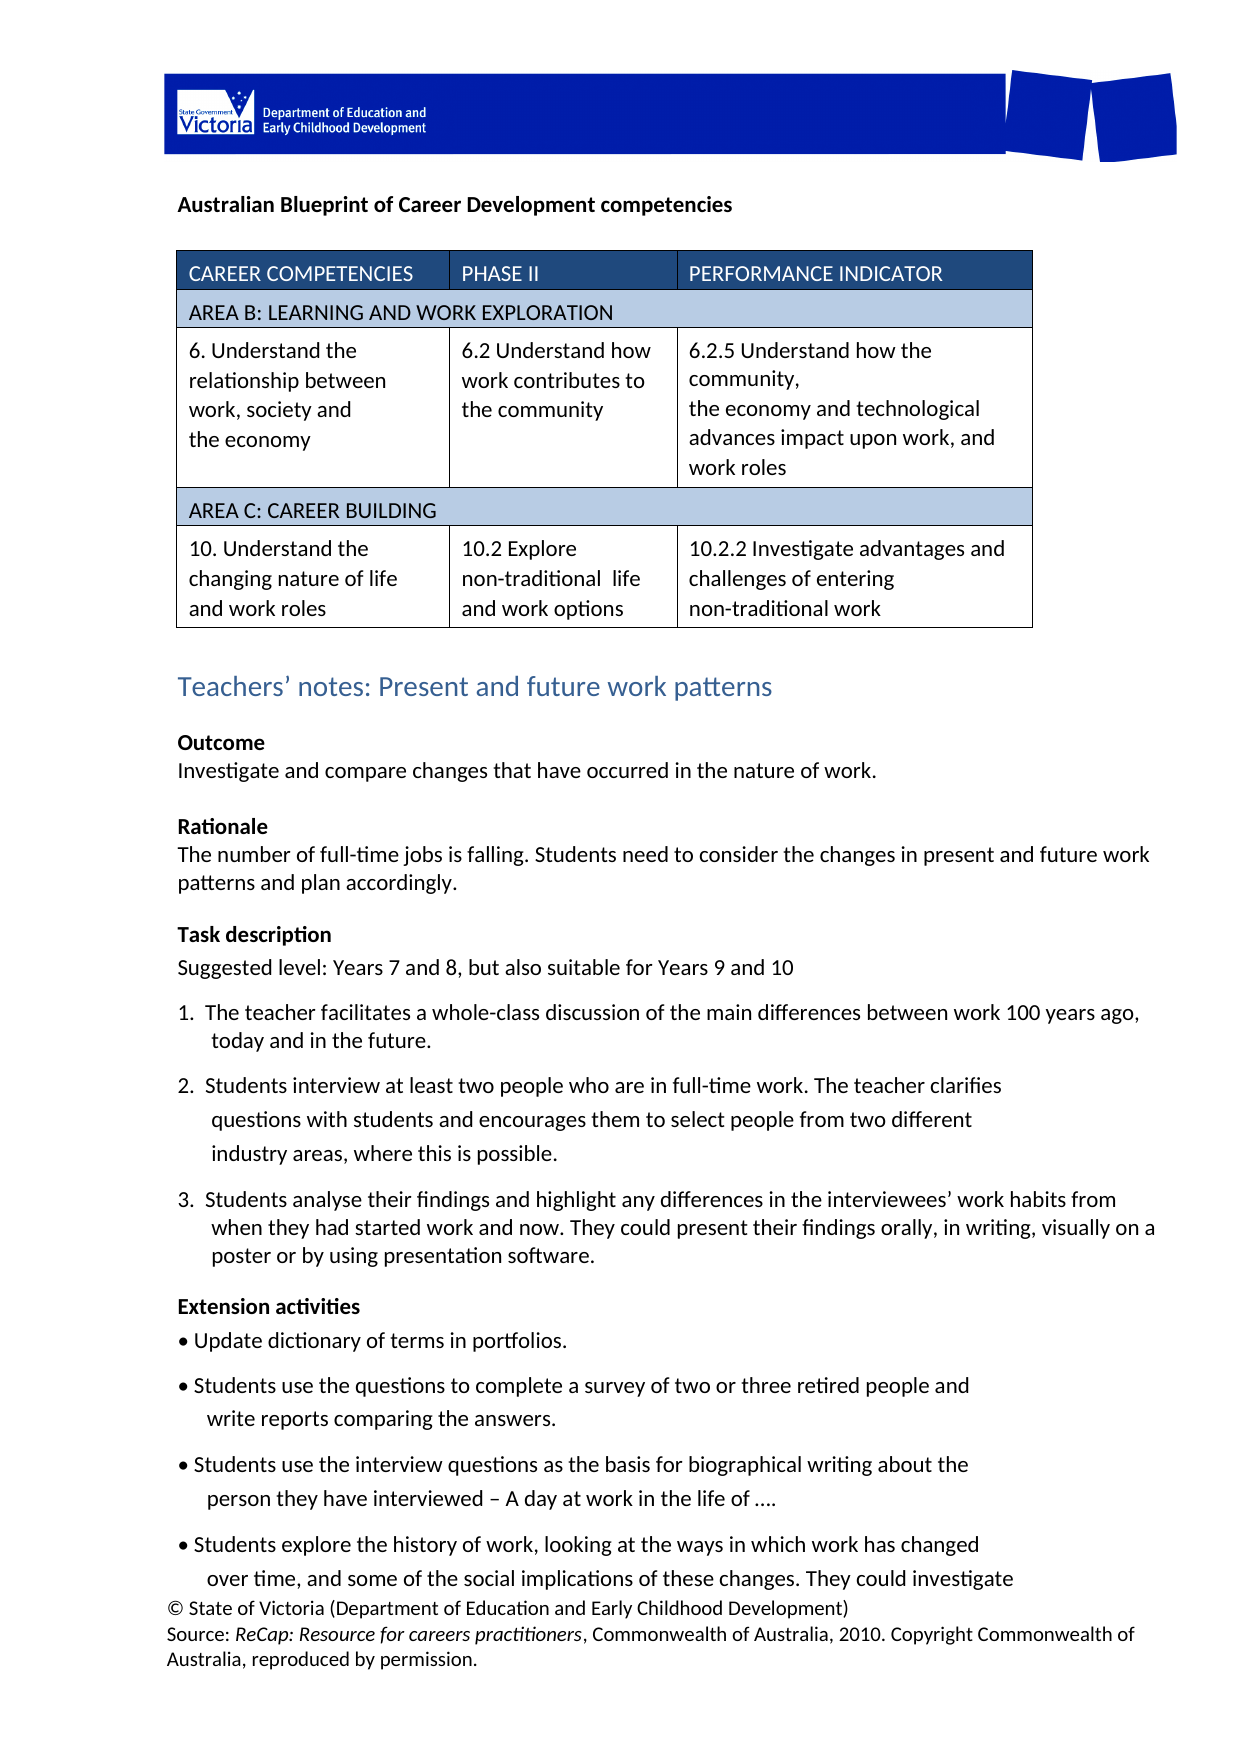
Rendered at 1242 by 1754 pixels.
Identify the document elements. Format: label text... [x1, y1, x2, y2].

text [177, 1530, 1025, 1592]
text 1. The teacher facilitates a whole-class discussion of the main differences between work 100 years ago, today and in the future. [177, 998, 1171, 1054]
text Investigate and compare changes that have occurred in the nature of work. [177, 756, 1171, 784]
table_cell 10.2.2 Investigate advantages and challenges of entering non-traditional work [678, 526, 1032, 627]
text Australian Blueprint of Career Development competencies [177, 191, 1171, 218]
table_cell 10. Understand the changing nature of life and work roles [177, 526, 449, 627]
text Outcome [177, 728, 1171, 756]
table_cell 6. Understand the relationship between work, society and the economy [177, 328, 449, 487]
text 3. Students analyse their findings and highlight any differences in the interviewees’ work habits from when they had started work and now. They could present their findings orally, in writing, visually on a poster or by using presentation software. [177, 1185, 1171, 1269]
picture [164, 70, 1176, 162]
table_cell 10.2 Explore non-traditional life and work options [450, 526, 677, 627]
table_header PHASE II [450, 251, 677, 289]
text 2. Students interview at least two people who are in full-time work. The teacher clarifies questions with students and encourages them to select people from two different industry areas, where this is possible. [177, 1071, 1016, 1167]
table_header CAREER COMPETENCIES [177, 251, 449, 289]
table_cell AREA B: LEARNING AND WORK EXPLORATION [177, 290, 1032, 327]
text Teachers’ notes: Present and future work patterns [177, 668, 1171, 704]
table_cell 6.2 Understand how work contributes to the community [450, 328, 677, 487]
text • Students use the questions to complete a survey of two or three retired people and write reports comparing the answers. [177, 1371, 1005, 1433]
table_header PERFORMANCE INDICATOR [678, 251, 1032, 289]
text The number of full-time jobs is falling. Students need to consider the changes in present and future work patterns and plan accordingly. [177, 840, 1171, 896]
text • Students use the interview questions as the basis for biographical writing about the person they have interviewed – A day at work in the life of …. [177, 1451, 1024, 1512]
table_cell 6.2.5 Understand how the community, the economy and technological advances impact upon work, and work roles 6.2.4 Explore the economic contributions workers make to a community [678, 328, 1032, 487]
text • Update dictionary of terms in portfolios. [177, 1326, 1171, 1354]
text Rationale [177, 812, 1171, 840]
table_cell AREA C: CAREER BUILDING [177, 488, 1032, 525]
text Task description [177, 920, 1171, 948]
text Suggested level: Years 7 and 8, but also suitable for Years 9 and 10 [177, 953, 1171, 981]
text Extension activities [177, 1292, 1171, 1321]
